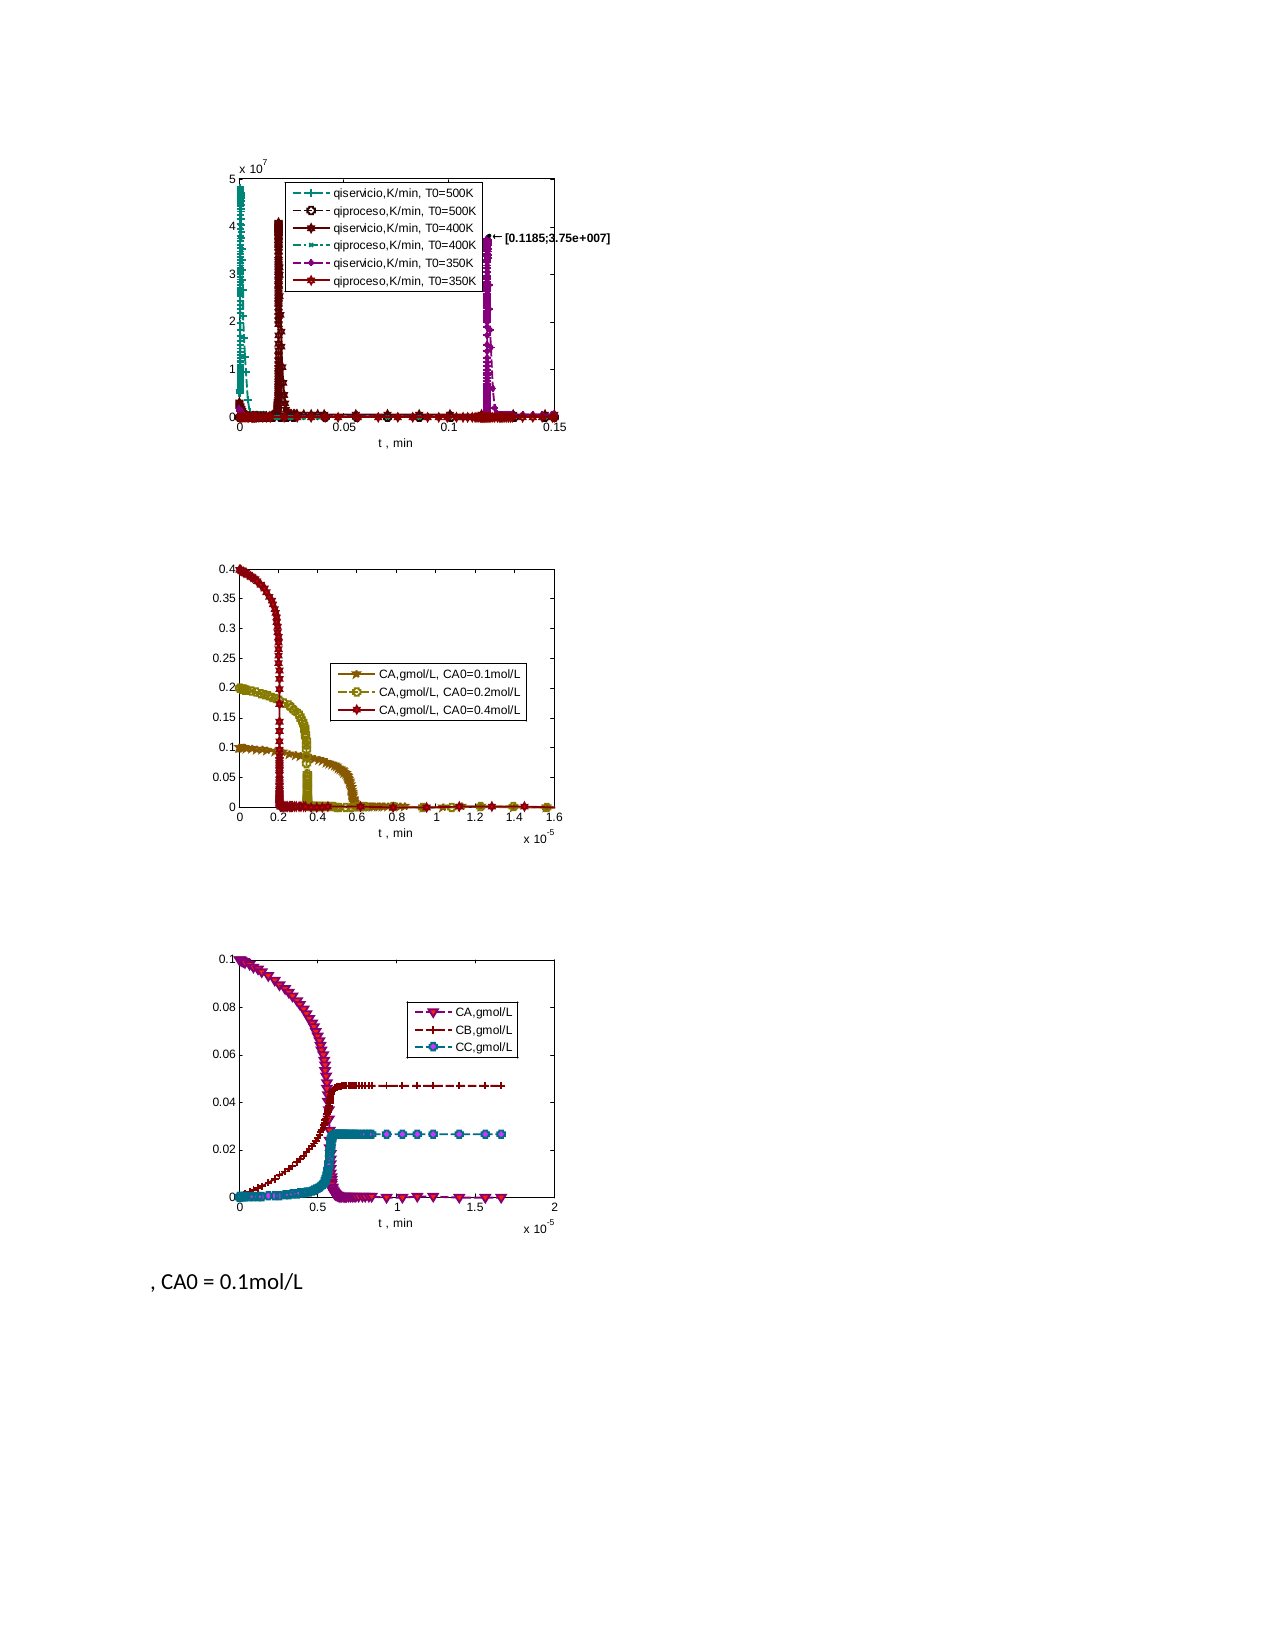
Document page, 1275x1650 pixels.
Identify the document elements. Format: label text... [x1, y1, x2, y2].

text , CA0 = 0.1mol/L [150, 1267, 1125, 1295]
